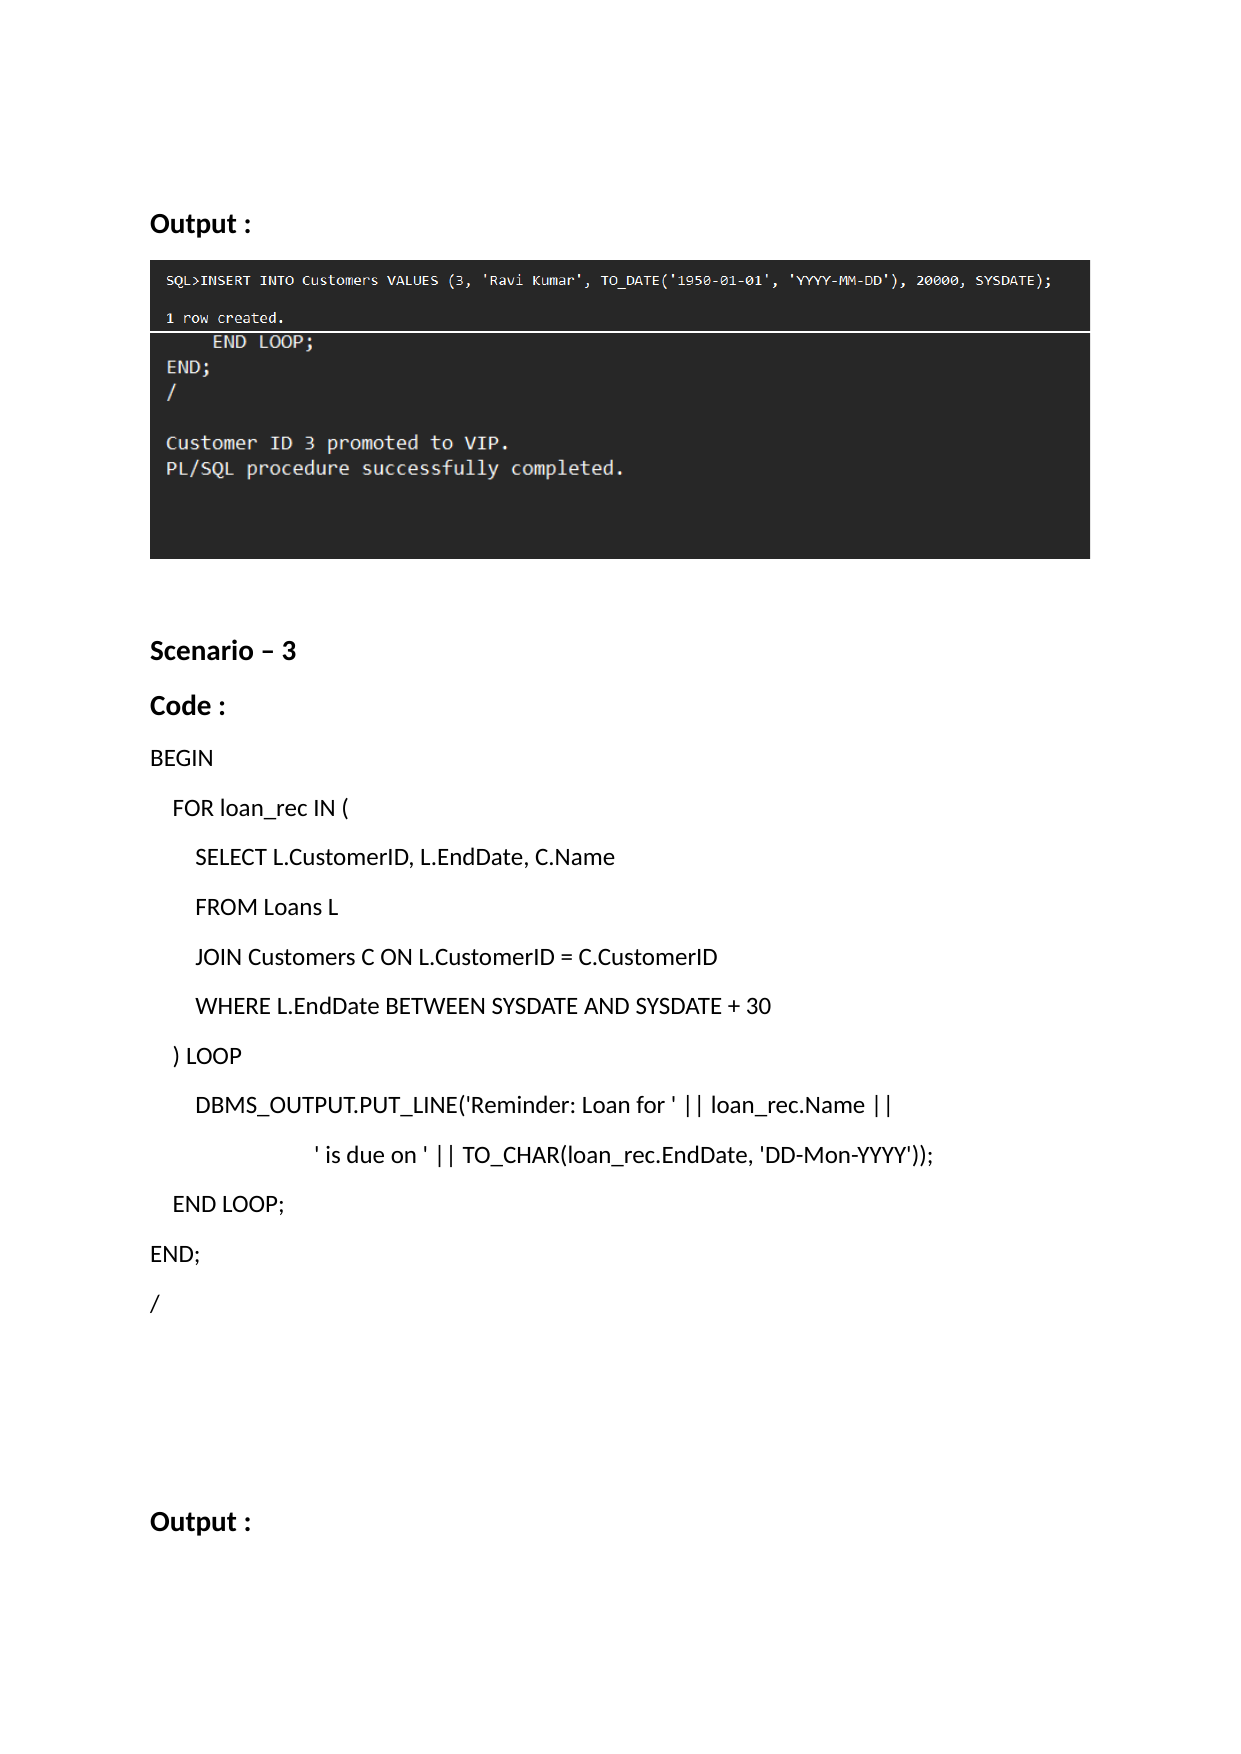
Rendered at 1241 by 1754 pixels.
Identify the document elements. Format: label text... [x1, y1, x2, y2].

text ) LOOP [150, 1040, 1090, 1070]
text SELECT L.CustomerID, L.EndDate, C.Name [150, 841, 1090, 872]
text Code : [150, 687, 1090, 723]
text DBMS_OUTPUT.PUT_LINE('Reminder: Loan for ' || loan_rec.Name || [150, 1089, 1090, 1120]
text BEGIN [150, 742, 1090, 773]
text WHERE L.EndDate BETWEEN SYSDATE AND SYSDATE + 30 [150, 990, 1090, 1021]
picture [150, 260, 1091, 331]
picture [150, 333, 1091, 559]
text JOIN Customers C ON L.CustomerID = C.CustomerID [150, 941, 1090, 971]
text END; [150, 1238, 1090, 1269]
text Output : [150, 205, 1090, 241]
text Output : [150, 1503, 1090, 1538]
text FROM Loans L [150, 891, 1090, 922]
text FOR loan_rec IN ( [150, 792, 1090, 822]
text ' is due on ' || TO_CHAR(loan_rec.EndDate, 'DD-Mon-YYYY')); [150, 1139, 1090, 1169]
text / [150, 1288, 1090, 1318]
text Scenario – 3 [150, 632, 1090, 668]
text END LOOP; [150, 1188, 1090, 1219]
